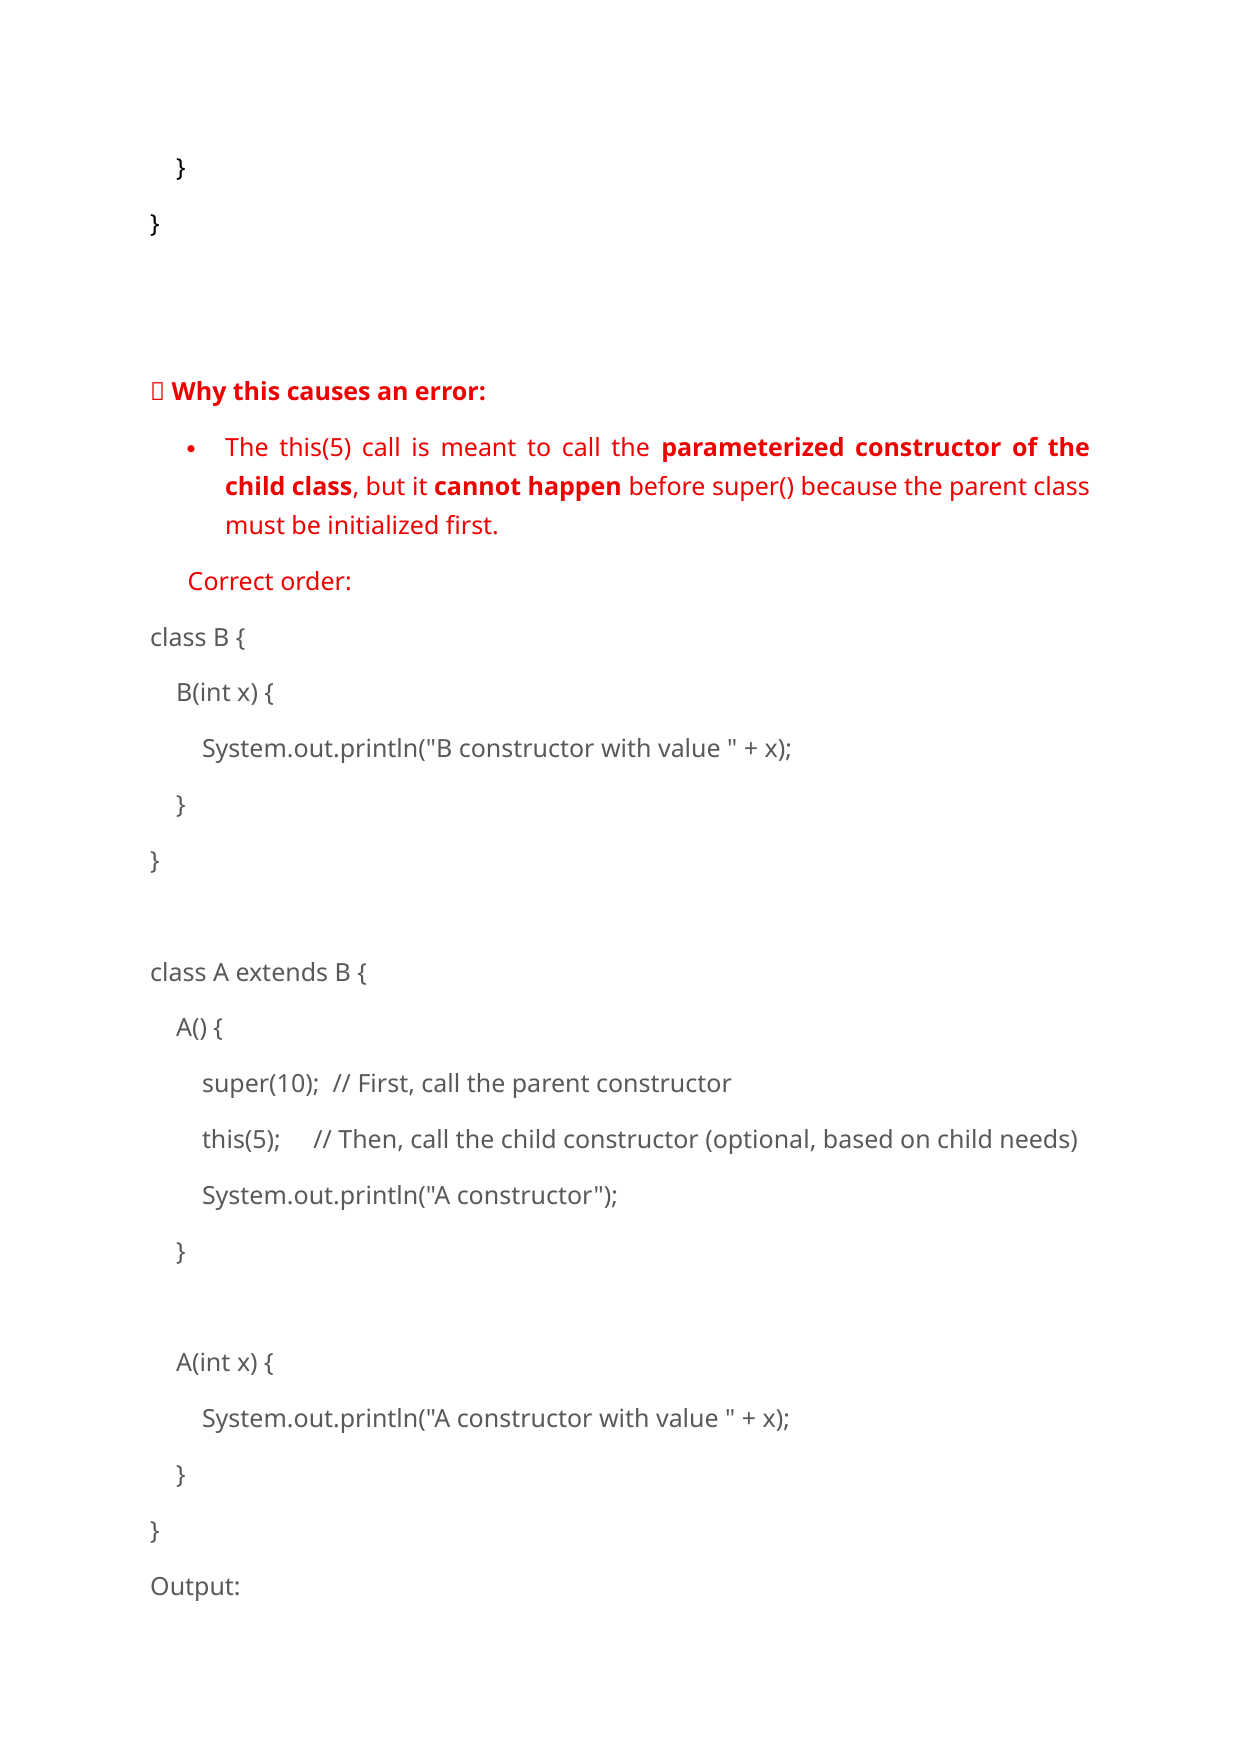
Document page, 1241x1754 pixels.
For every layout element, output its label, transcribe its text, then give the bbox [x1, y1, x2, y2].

text super(10); // First, call the parent constructor [150, 1066, 1090, 1100]
text class B { [150, 619, 1090, 653]
text this(5); // Then, call the child constructor (optional, based on child needs) [150, 1122, 1090, 1156]
text } [150, 1233, 1090, 1267]
text Output: [150, 1568, 1090, 1602]
text } [150, 787, 1090, 821]
text } [150, 1512, 1090, 1547]
list The this(5) call is meant to call the parameterized constructor of the child class, but it cannot happen before super() because the parent class must be initialized first. [187, 429, 1090, 542]
text B(int x) { [150, 675, 1090, 709]
text A() { [150, 1010, 1090, 1044]
text class A extends B { [150, 954, 1090, 988]
text System.out.println("B constructor with value " + x); [150, 731, 1090, 765]
text } [150, 150, 1090, 184]
text } [150, 206, 1090, 240]
text System.out.println("A constructor with value " + x); [150, 1401, 1090, 1435]
text Correct order: [187, 563, 1090, 597]
text } [150, 842, 1090, 877]
text } [150, 1457, 1090, 1491]
text System.out.println("A constructor"); [150, 1177, 1090, 1212]
text ❌ Why this causes an error: [150, 373, 1090, 407]
text A(int x) { [150, 1345, 1090, 1379]
